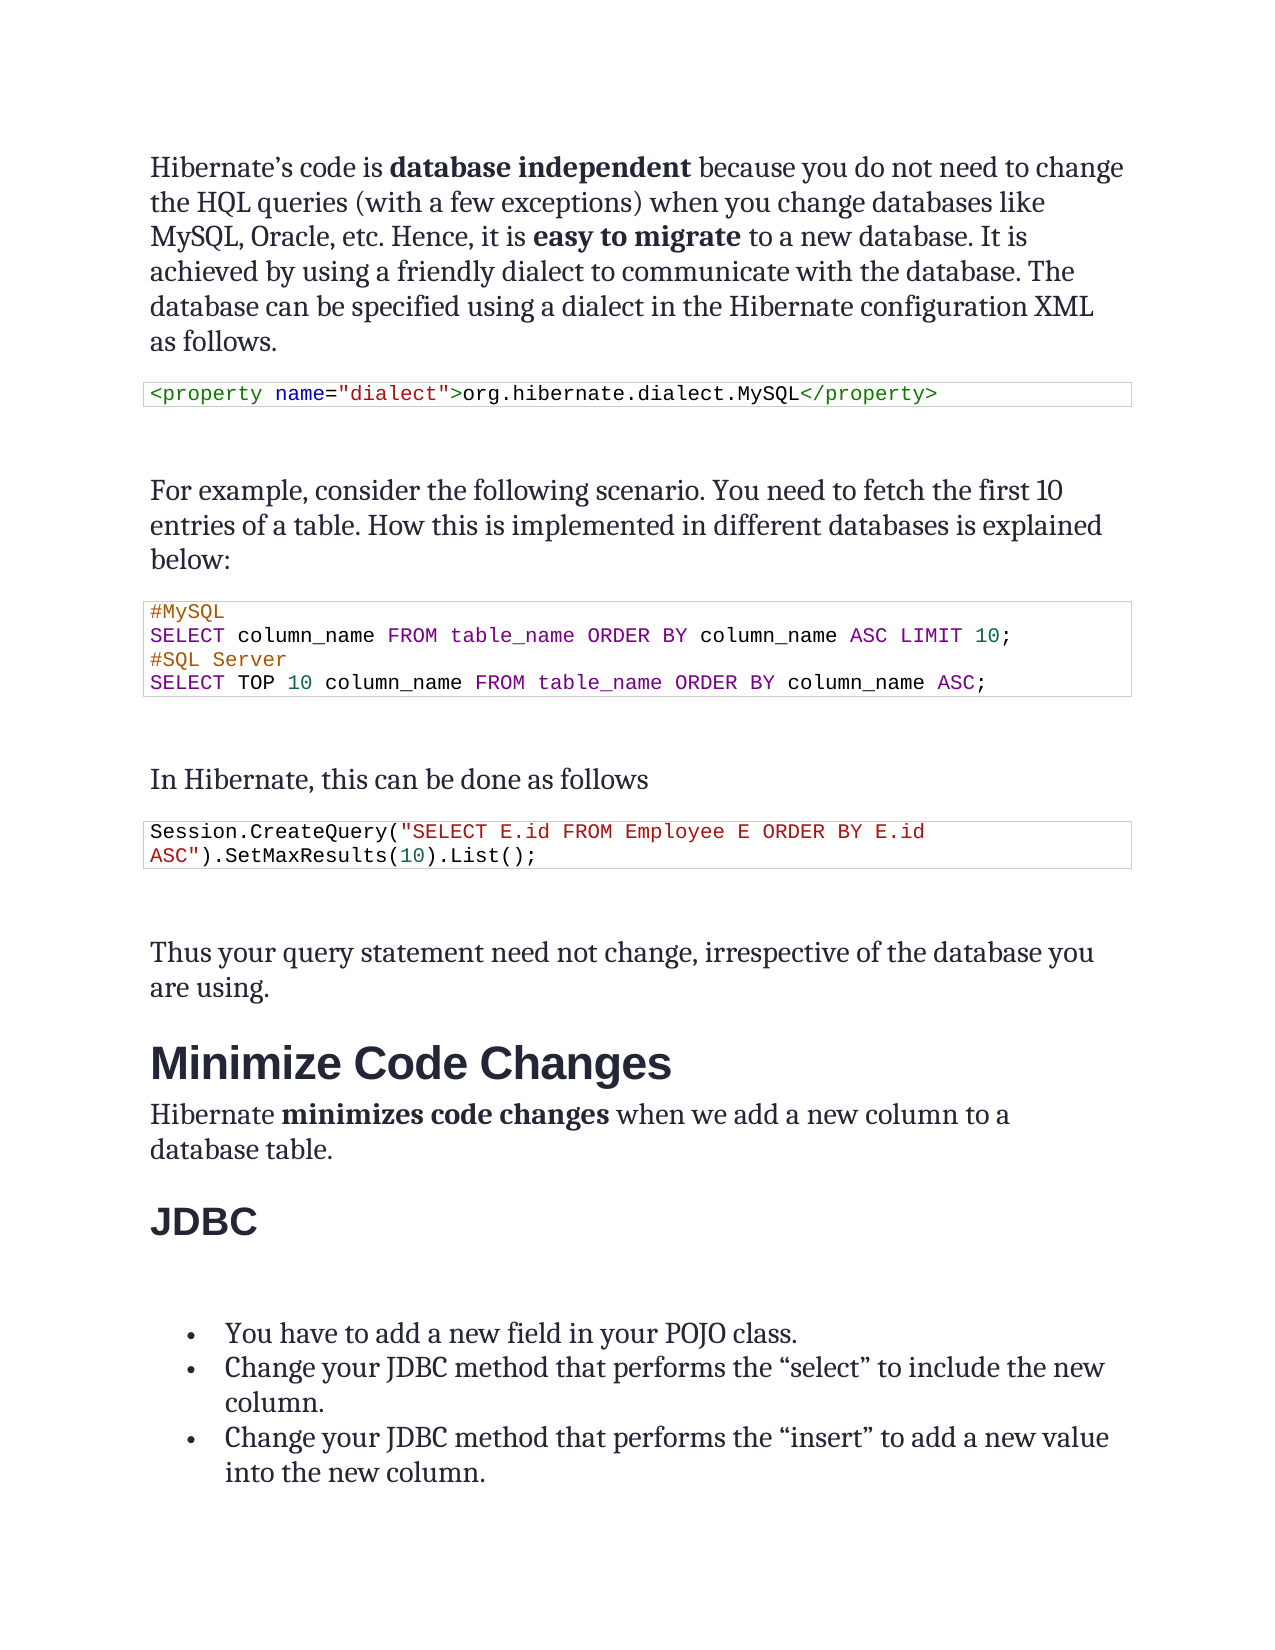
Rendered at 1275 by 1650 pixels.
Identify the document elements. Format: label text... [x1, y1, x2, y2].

text Minimize Code Changes [150, 1036, 1125, 1090]
list Change your JDBC method that performs the “insert” to add a new value into the new column. [187, 1420, 1125, 1490]
list You have to add a new field in your POJO class. [187, 1316, 1125, 1351]
text #SQL Server [150, 648, 1125, 672]
text Session.CreateQuery("SELECT E.id FROM Employee E ORDER BY E.id ASC").SetMaxResults(10).List(); [144, 822, 1131, 868]
list Change your JDBC method that performs the “select” to include the new column. [187, 1351, 1125, 1420]
text Hibernate’s code is database independent because you do not need to change the HQL queries (with a few exceptions) when you change databases like MySQL, Oracle, etc. Hence, it is easy to migrate to a new database. It is achieved by using a friendly dialect to communicate with the database. The database can be specified using a dialect in the Hibernate configuration XML as follows. [150, 150, 1125, 359]
text <property name="dialect">org.hibernate.dialect.MySQL</property> [144, 383, 1131, 406]
text SELECT column_name FROM table_name ORDER BY column_name ASC LIMIT 10; [150, 625, 1125, 648]
text Thus your query statement need not change, irrespective of the database you are using. [150, 935, 1125, 1004]
text In Hibernate, this can be done as follows [150, 762, 1125, 797]
text For example, consider the following scenario. You need to fetch the first 10 entries of a table. How this is implemented in different databases is explained below: [150, 473, 1125, 577]
text SELECT TOP 10 column_name FROM table_name ORDER BY column_name ASC; [144, 672, 1131, 696]
text Hibernate minimizes code changes when we add a new column to a database table. [150, 1098, 1125, 1167]
text JDBC [150, 1198, 1125, 1244]
text #MySQL [144, 602, 1131, 625]
